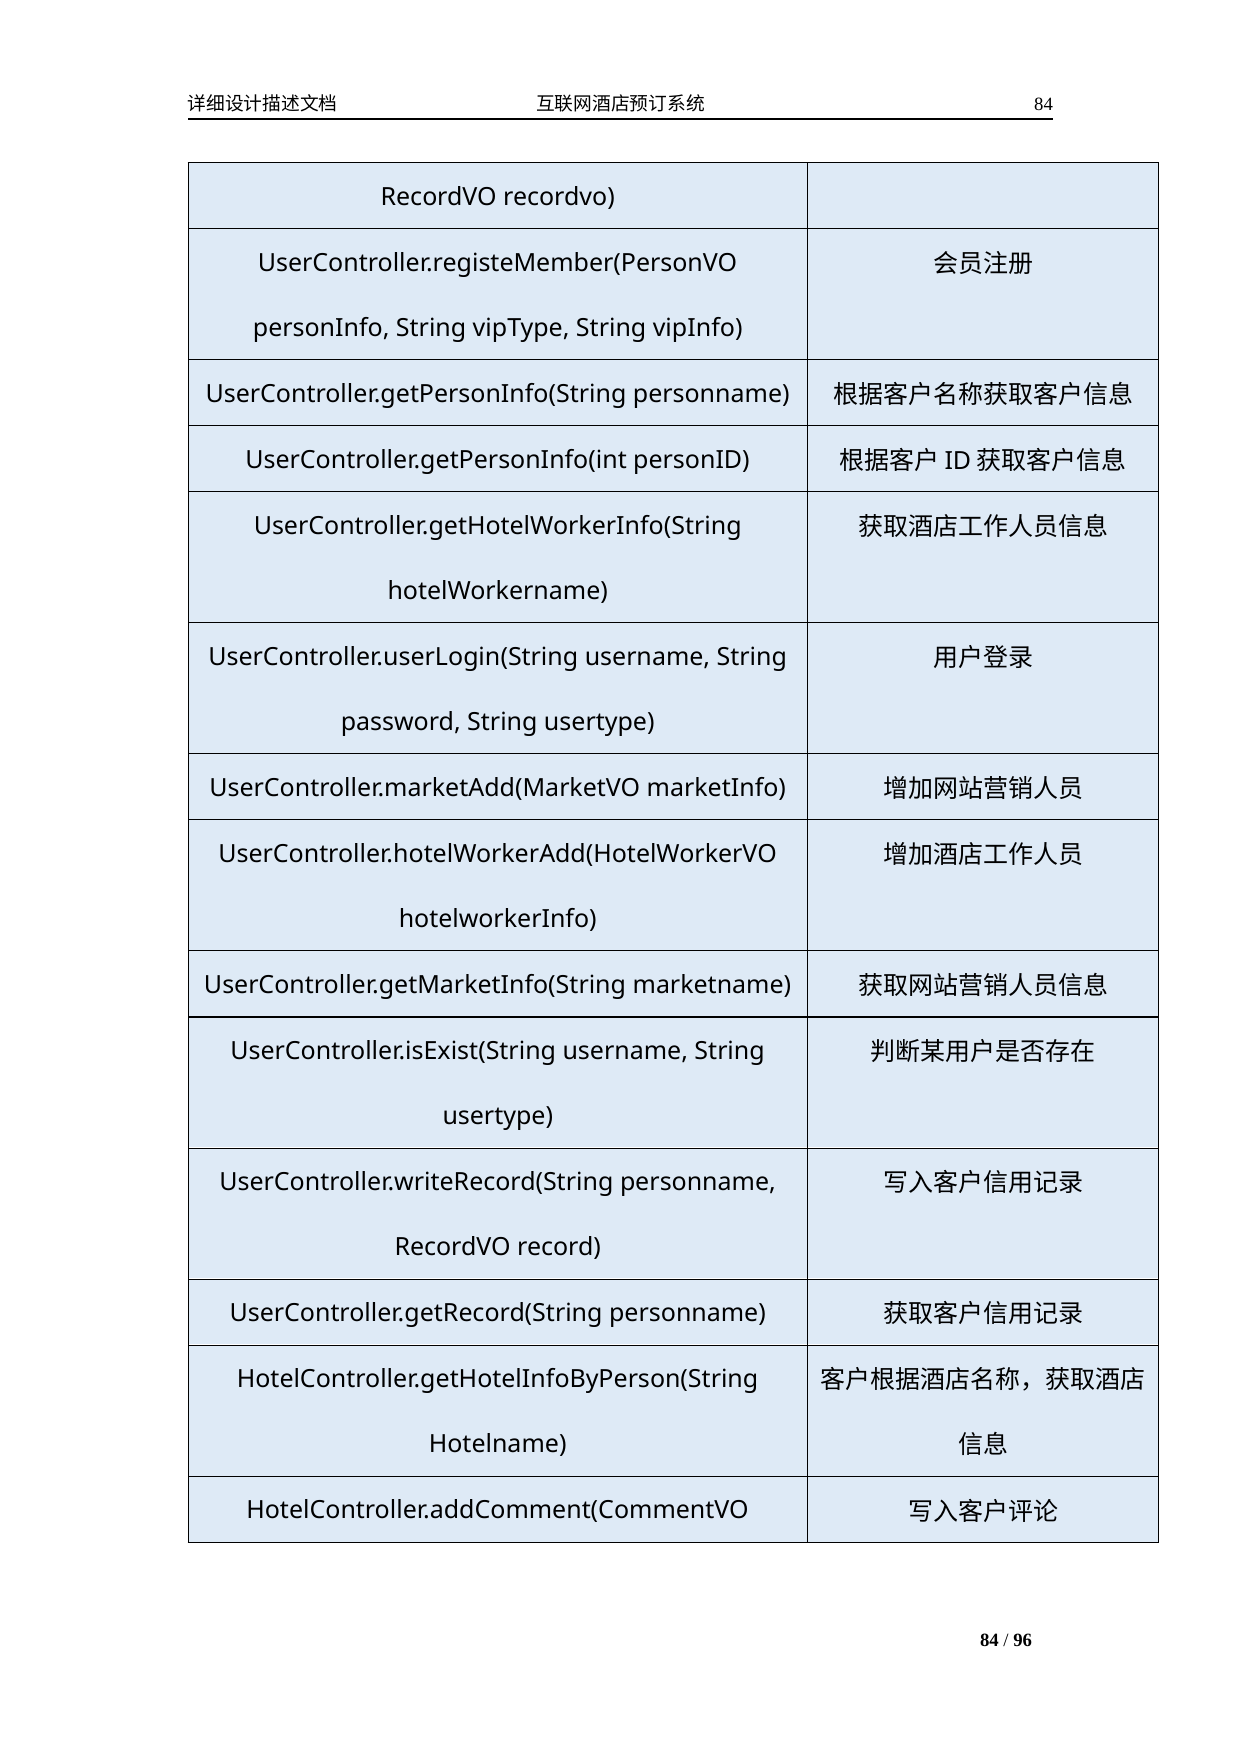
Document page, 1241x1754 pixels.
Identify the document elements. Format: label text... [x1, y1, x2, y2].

table_cell 用户登录 [808, 623, 1158, 753]
table_cell 判断某用户是否存在 [808, 1018, 1158, 1147]
table_cell UserController.isExist(String username, String usertype) [189, 1018, 807, 1147]
table_cell UserController.getRecord(String personname) [189, 1280, 807, 1344]
table_cell 获取网站营销人员信息 [808, 951, 1158, 1016]
table_cell UserController.userLogin(String username, String password, String usertype) [189, 623, 807, 753]
table_cell 获取客户信用记录 [808, 1280, 1158, 1344]
table_cell 修改信用值 [808, 163, 1158, 228]
table_cell UserController.getPersonInfo(String personname) [189, 360, 807, 425]
table_cell UserController.getHotelWorkerInfo(String hotelWorkername) [189, 492, 807, 622]
table_cell 会员注册 [808, 229, 1158, 359]
table_cell UserController.registeMember(PersonVO personInfo, String vipType, String vipInfo) [189, 229, 807, 359]
table_cell UserController.writeRecord(String personname, RecordVO record) [189, 1149, 807, 1278]
table_cell 增加网站营销人员 [808, 754, 1158, 819]
table_cell 增加酒店工作人员 [808, 820, 1158, 950]
table_cell 写入客户信用记录 [808, 1149, 1158, 1278]
table_cell UserController.getPersonInfo(int personID) [189, 426, 807, 491]
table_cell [189, 1477, 807, 1542]
table_cell HotelController.getHotelInfoByPerson(String Hotelname) [189, 1346, 807, 1476]
table_cell 写入客户评论 [808, 1477, 1158, 1542]
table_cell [189, 163, 807, 228]
table_cell UserController.hotelWorkerAdd(HotelWorkerVO hotelworkerInfo) [189, 820, 807, 950]
table_cell 根据客户名称获取客户信息 [808, 360, 1158, 425]
table_cell 根据客户ID获取客户信息 [808, 426, 1158, 491]
table_cell UserController.marketAdd(MarketVO marketInfo) [189, 754, 807, 819]
table_cell 获取酒店工作人员信息 [808, 492, 1158, 622]
table_cell UserController.getMarketInfo(String marketname) [189, 951, 807, 1016]
table_cell 客户根据酒店名称，获取酒店信息 [808, 1346, 1158, 1476]
